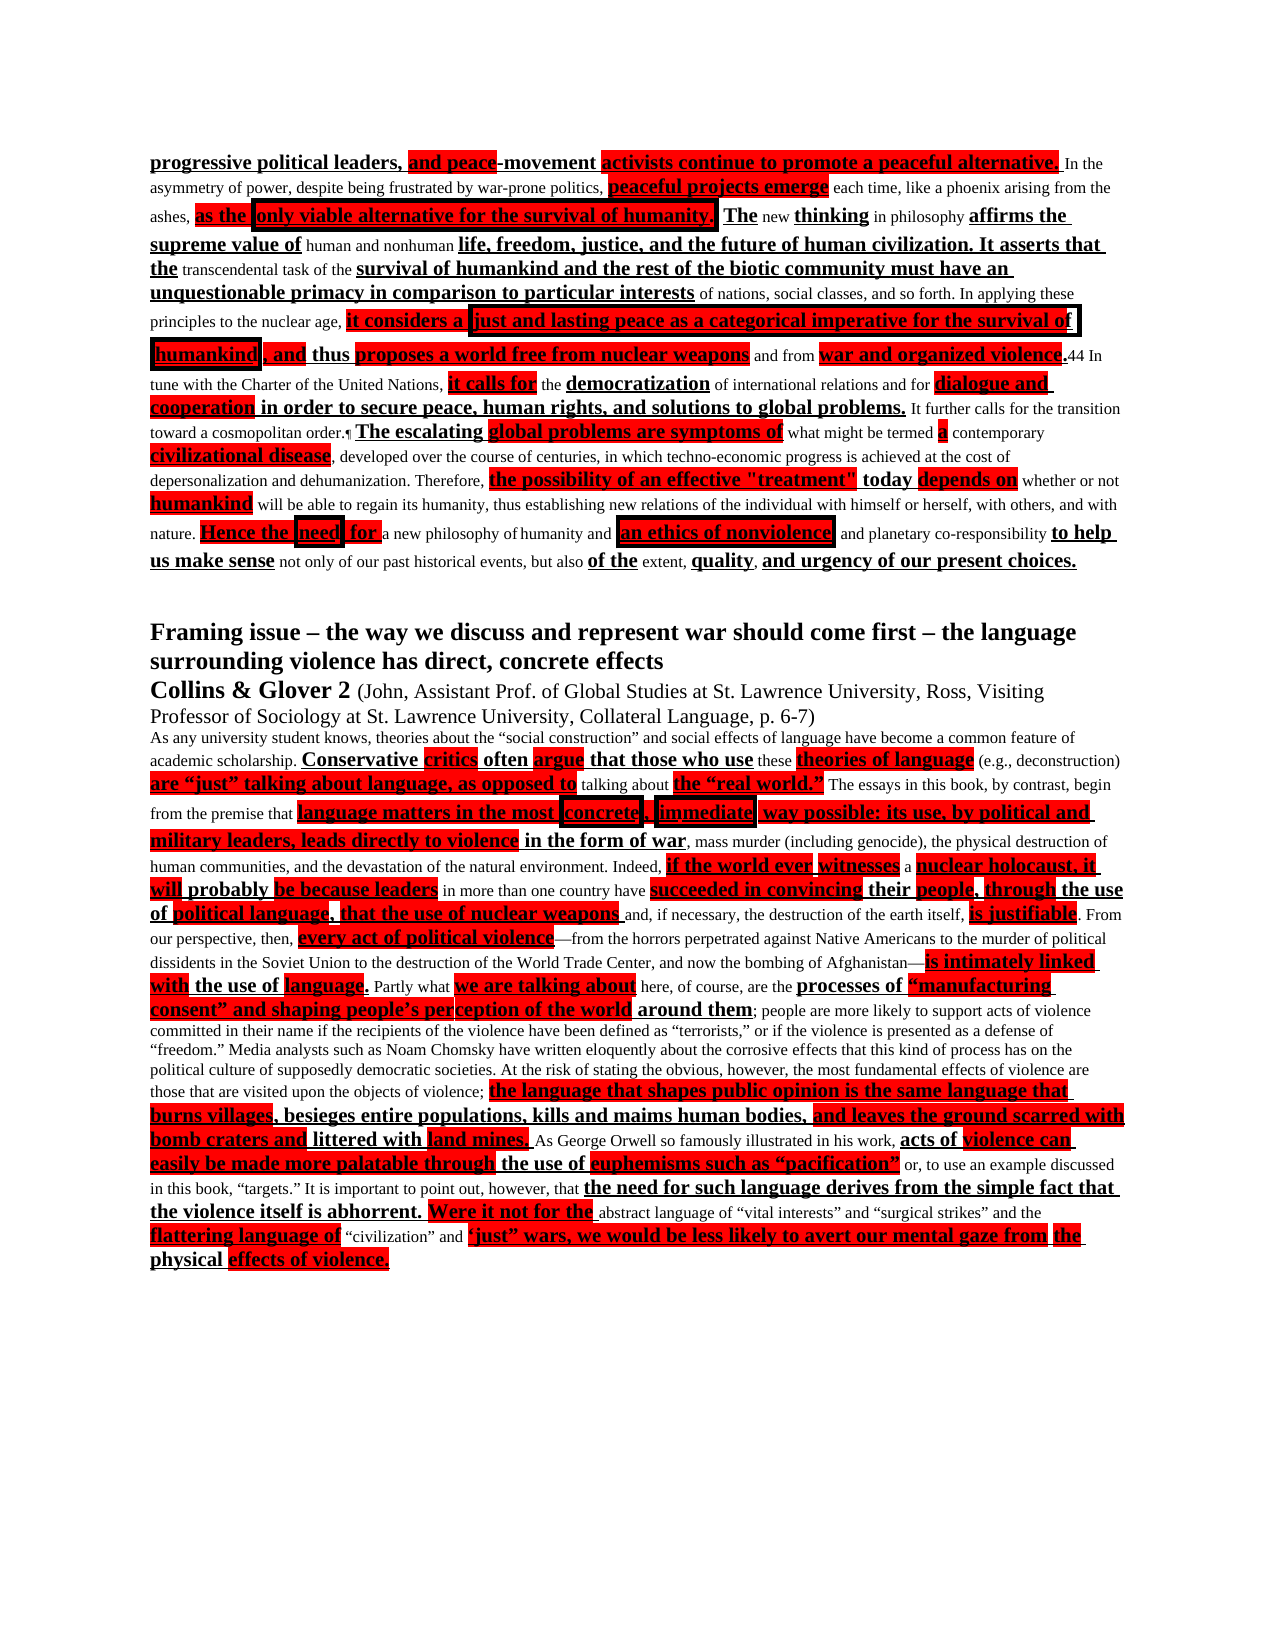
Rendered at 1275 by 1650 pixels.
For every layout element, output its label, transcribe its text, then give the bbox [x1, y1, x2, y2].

subtitle Framing issue – the way we discuss and represent war should come first – the language surrounding violence has direct, concrete effects [150, 617, 1125, 675]
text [150, 150, 1125, 572]
text Collins & Glover 2 (John, Assistant Prof. of Global Studies at St. Lawrence University, Ross, Visiting Professor of Sociology at St. Lawrence University, Collateral Language, p. 6-7) [150, 675, 1125, 728]
text As any university student knows, theories about the “social construction” and social effects of language have become a common feature of academic scholarship. Conservative critics often argue that those who use these theories of language (e.g., deconstruction) are “just” talking about language, as opposed to talking about the “real world.” The essays in this book, by contrast, begin from the premise that language matters in the most concrete, immediate way possible: its use, by political and military leaders, leads directly to violence in the form of war, mass murder (including genocide), the physical destruction of human communities, and the devastation of the natural environment. Indeed, if the world ever witnesses a nuclear holocaust, it will probably be because leaders in more than one country have succeeded in convincing their people, through the use of political language, that the use of nuclear weapons and, if necessary, the destruction of the earth itself, is justifiable. From our perspective, then, every act of political violence—from the horrors perpetrated against Native Americans to the murder of political dissidents in the Soviet Union to the destruction of the World Trade Center, and now the bombing of Afghanistan—is intimately linked with the use of language. Partly what we are talking about here, of course, are the processes of “manufacturing consent” and shaping people’s perception of the world around them; people are more likely to support acts of violence committed in their name if the recipients of the violence have been defined as “terrorists,” or if the violence is presented as a defense of “freedom.” Media analysts such as Noam Chomsky have written eloquently about the corrosive effects that this kind of process has on the political culture of supposedly democratic societies. At the risk of stating the obvious, however, the most fundamental effects of violence are those that are visited upon the objects of violence; the language that shapes public opinion is the same language that burns villages, besieges entire populations, kills and maims human bodies, and leaves the ground scarred with bomb craters and littered with land mines. As George Orwell so famously illustrated in his work, acts of violence can easily be made more palatable through the use of euphemisms such as “pacification” or, to use an example discussed in this book, “targets.” It is important to point out, however, that the need for such language derives from the simple fact that the violence itself is abhorrent. Were it not for the abstract language of “vital interests” and “surgical strikes” and the flattering language of “civilization” and ‘just” wars, we would be less likely to avert our mental gaze from the physical effects of violence. [150, 728, 1125, 1123]
